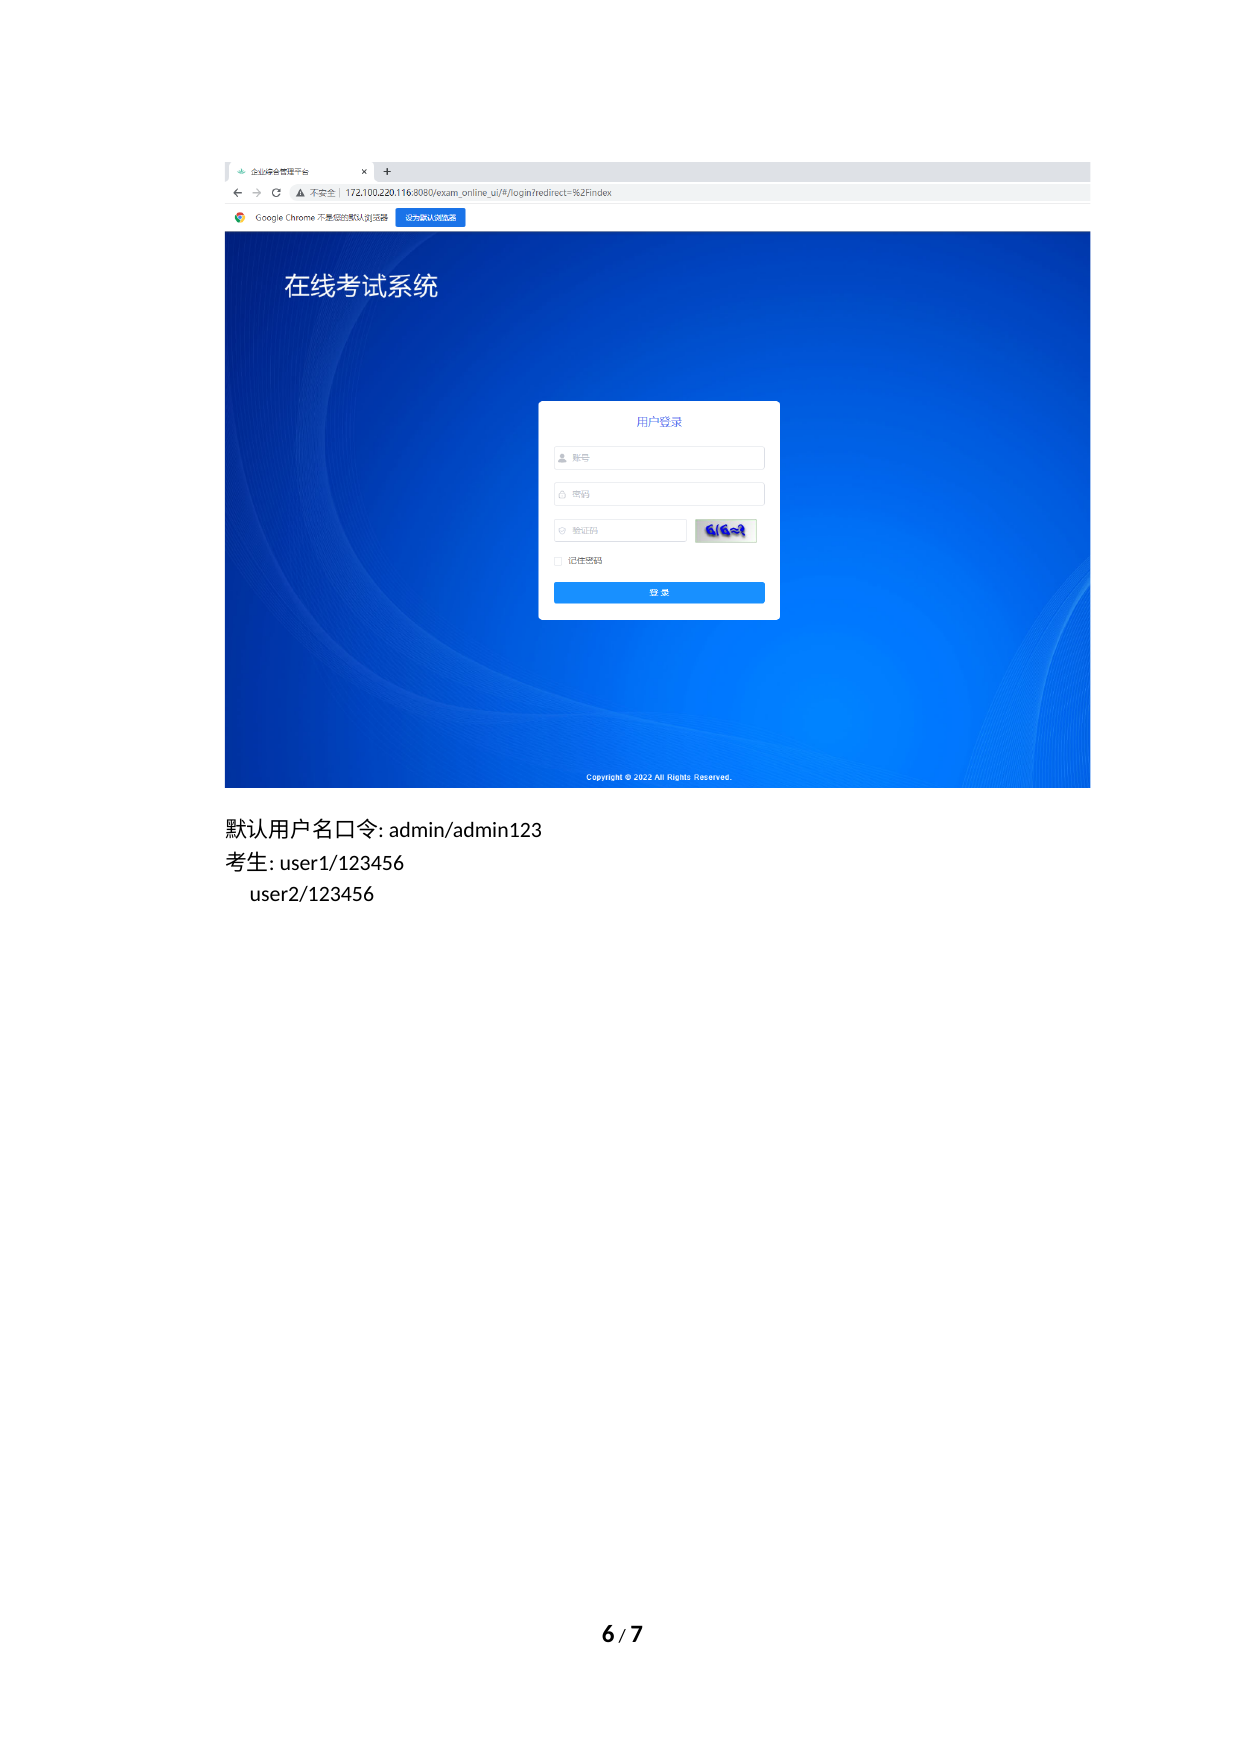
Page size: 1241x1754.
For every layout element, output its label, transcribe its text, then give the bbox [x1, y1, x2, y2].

text user2/123456 [225, 877, 1053, 909]
text 默认用户名口令: admin/admin123 [225, 812, 1053, 844]
text 考生: user1/123456 [225, 844, 1053, 877]
picture [224, 162, 1091, 788]
